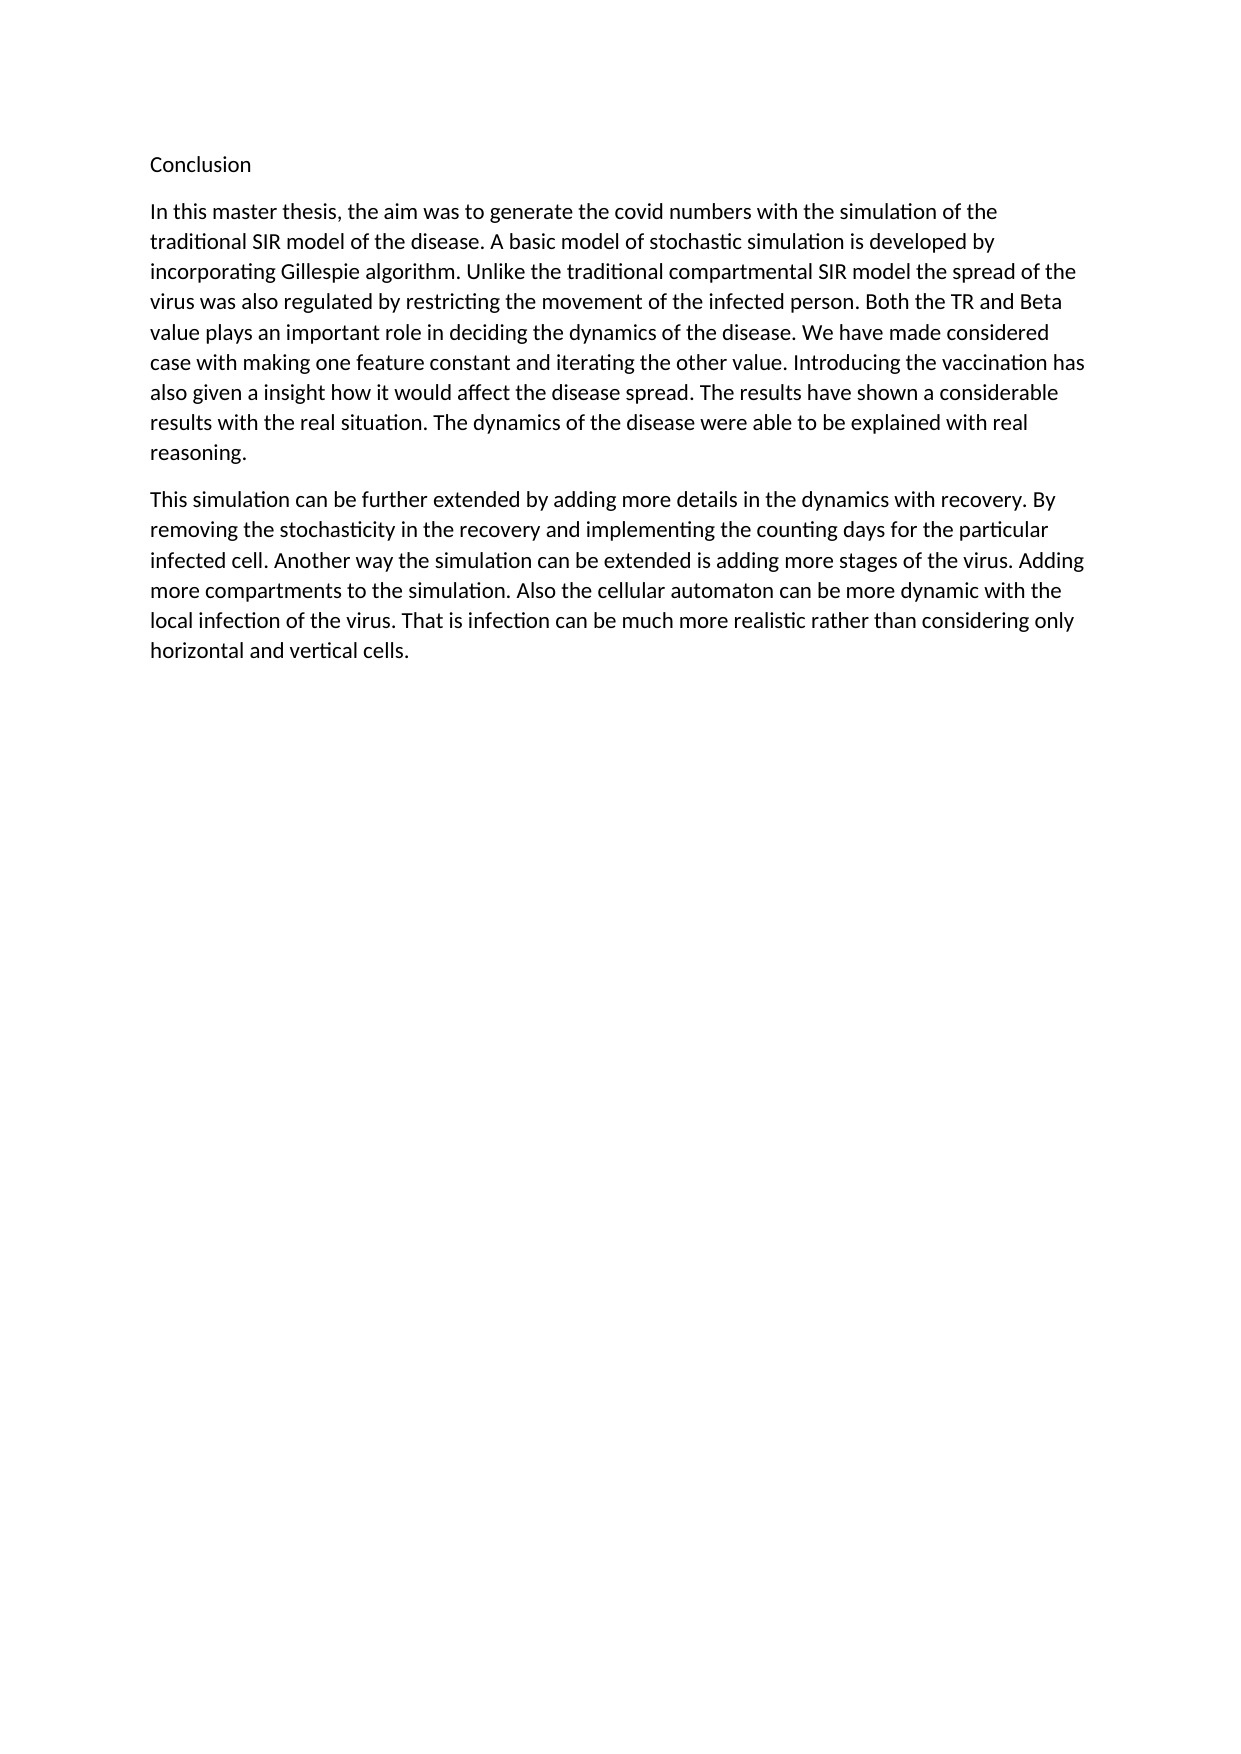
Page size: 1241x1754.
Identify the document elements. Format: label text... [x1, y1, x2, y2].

text In this master thesis, the aim was to generate the covid numbers with the simulation of the traditional SIR model of the disease. A basic model of stochastic simulation is developed by incorporating Gillespie algorithm. Unlike the traditional compartmental SIR model the spread of the virus was also regulated by restricting the movement of the infected person. Both the TR and Beta value plays an important role in deciding the dynamics of the disease. We have made considered case with making one feature constant and iterating the other value. Introducing the vaccination has also given a insight how it would affect the disease spread. The results have shown a considerable results with the real situation. The dynamics of the disease were able to be explained with real reasoning. [150, 197, 1090, 467]
text Conclusion [150, 150, 1090, 178]
text This simulation can be further extended by adding more details in the dynamics with recovery. By removing the stochasticity in the recovery and implementing the counting days for the particular infected cell. Another way the simulation can be extended is adding more stages of the virus. Adding more compartments to the simulation. Also the cellular automaton can be more dynamic with the local infection of the virus. That is infection can be much more realistic rather than considering only horizontal and vertical cells. [150, 485, 1090, 664]
